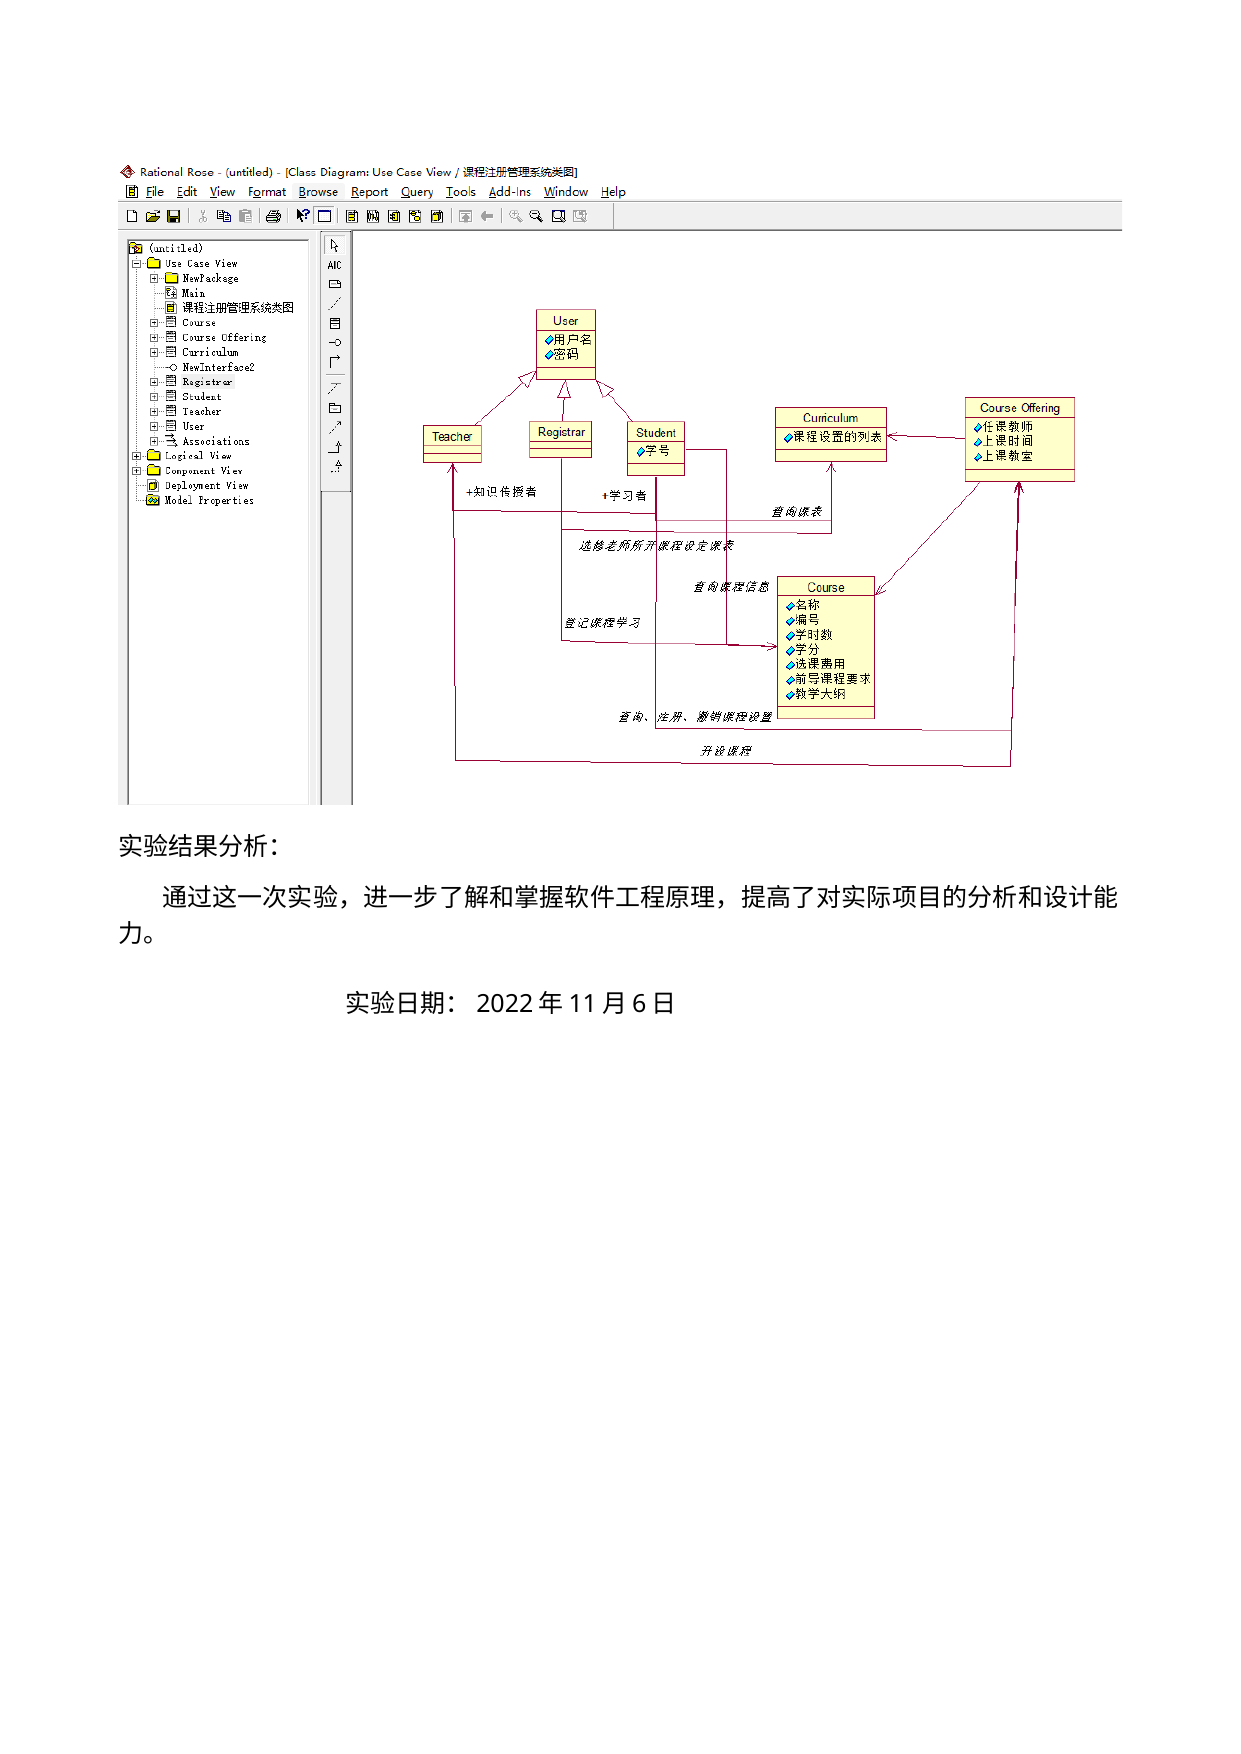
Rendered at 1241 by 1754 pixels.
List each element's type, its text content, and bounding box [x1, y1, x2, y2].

text 通过这一次实验，进一步了解和掌握软件工程原理，提高了对实际项目的分析和设计能力。 [118, 877, 1122, 949]
text 实验结果分析： [118, 812, 1122, 877]
picture [118, 162, 1123, 805]
text 实验日期： 2022年11月6日 [118, 983, 1122, 1020]
